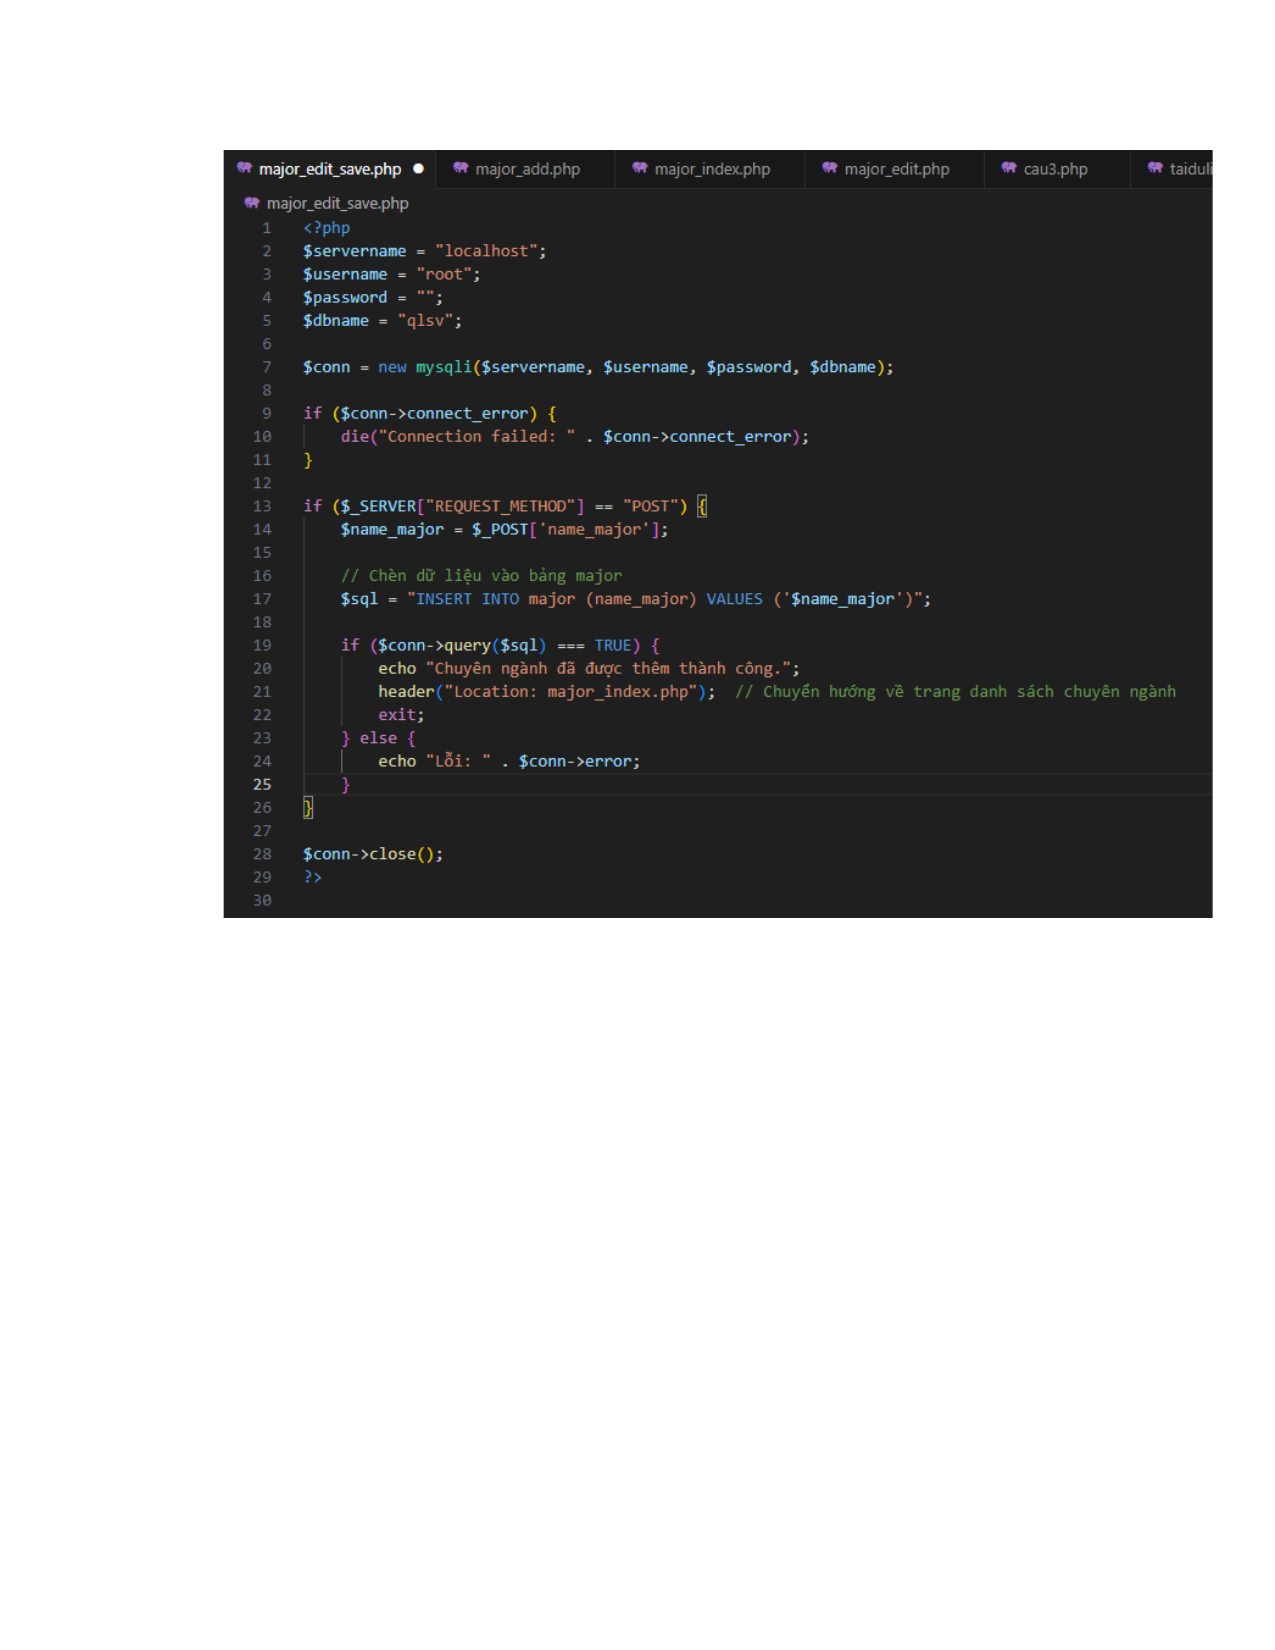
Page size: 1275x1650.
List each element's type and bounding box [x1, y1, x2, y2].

picture [223, 150, 1213, 918]
